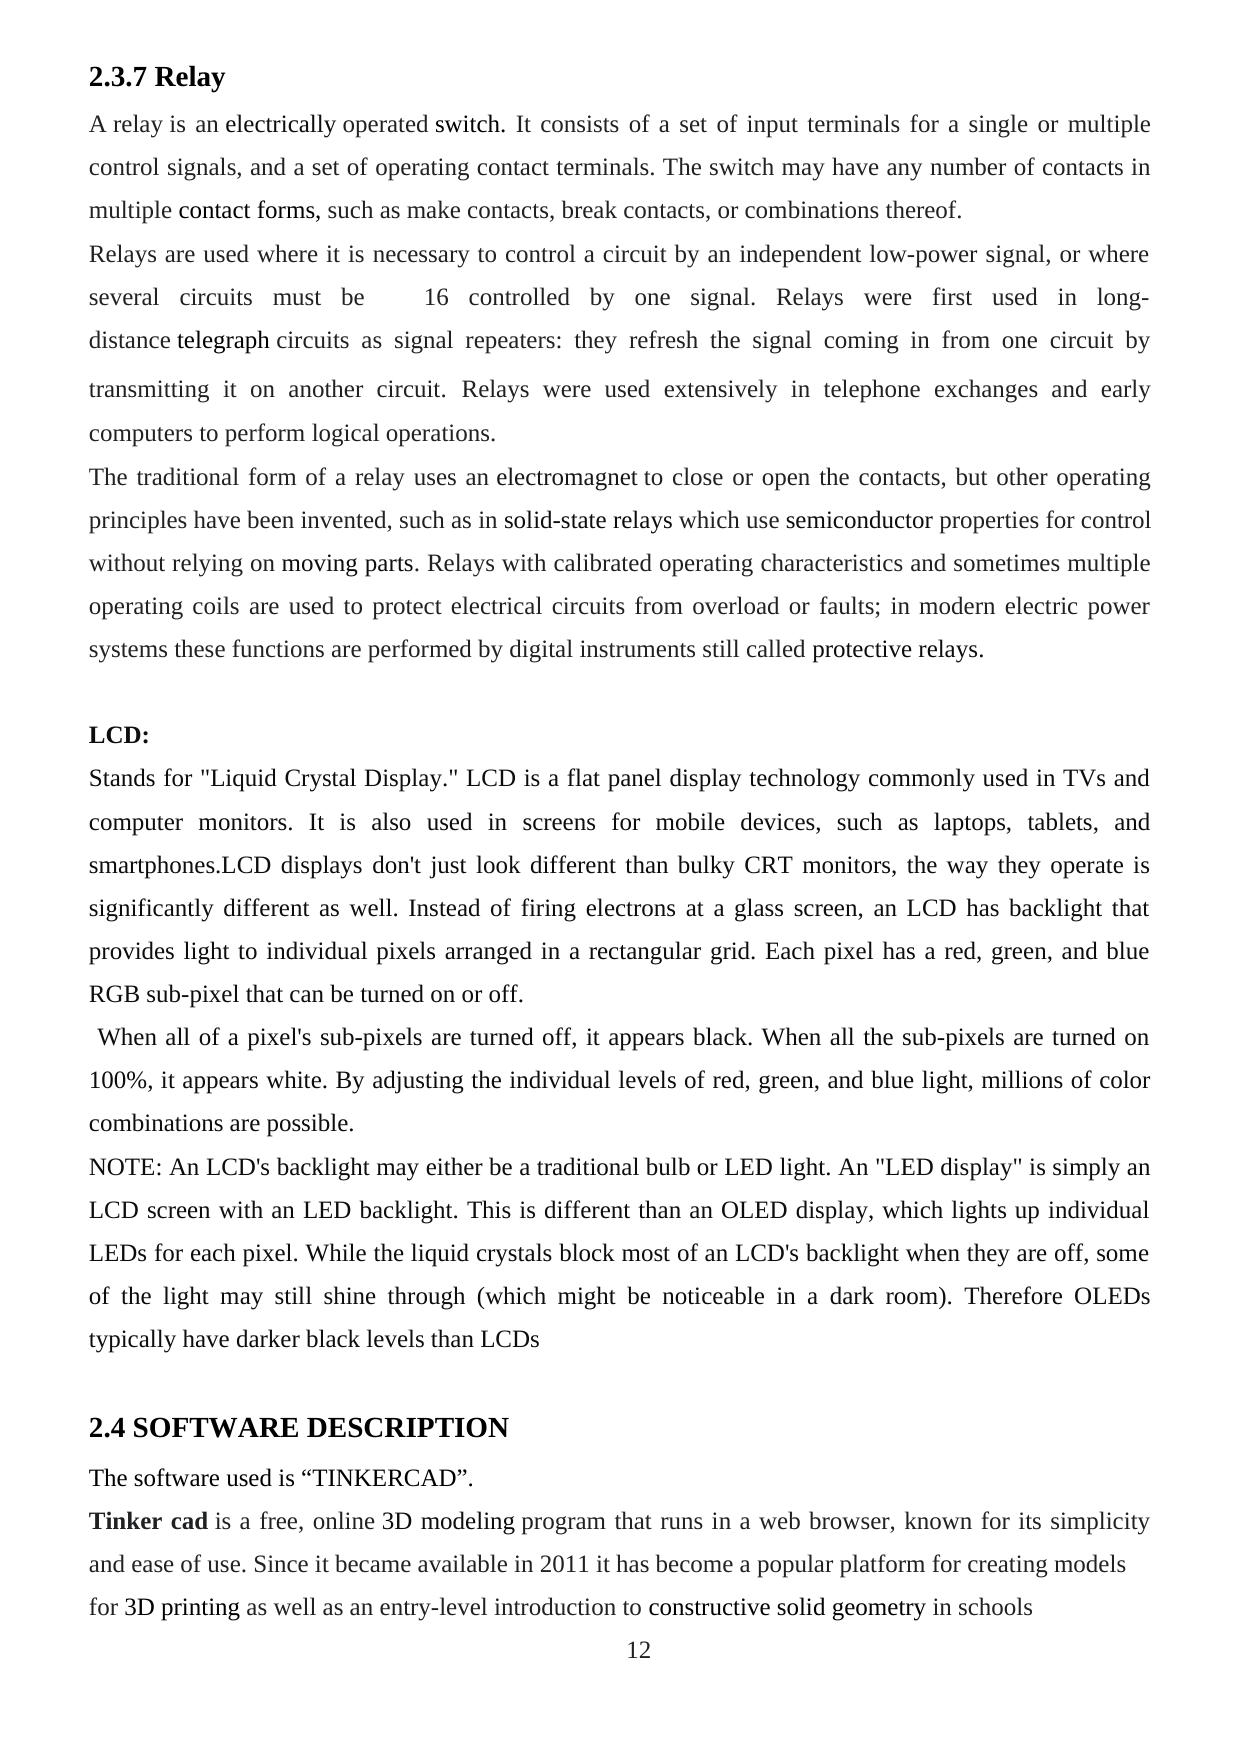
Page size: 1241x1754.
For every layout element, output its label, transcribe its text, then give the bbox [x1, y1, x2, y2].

text Relays are used where it is necessary to control a circuit by an independent low-power signal, or where several circuits must be 16 controlled by one signal. Relays were first used in long-distance telegraph circuits as signal repeaters: they refresh the signal coming in from one circuit by transmitting it on another circuit. Relays were used extensively in telephone exchanges and early computers to perform logical operations. [89, 239, 1152, 447]
text Stands for "Liquid Crystal Display." LCD is a flat panel display technology commonly used in TVs and computer monitors. It is also used in screens for mobile devices, such as laptops, tablets, and smartphones.LCD displays don't just look different than bulky CRT monitors, the way they operate is significantly different as well. Instead of firing electrons at a glass screen, an LCD has backlight that provides light to individual pixels arranged in a rectangular grid. Each pixel has a red, green, and blue RGB sub-pixel that can be turned on or off. [89, 763, 1152, 1008]
text Tinker cad is a free, online 3D modeling program that runs in a web browser, known for its simplicity and ease of use. Since it became available in 2011 it has become a popular platform for creating models [89, 1506, 1152, 1578]
text 12 [89, 1636, 1152, 1664]
text NOTE: An LCD's backlight may either be a traditional bulb or LED light. An "LED display" is simply an LCD screen with an LED backlight. This is different than an OLED display, which lights up individual LEDs for each pixel. While the liquid crystals block most of an LCD's backlight when they are off, some of the light may still shine through (which might be noticeable in a dark room). Therefore OLEDs typically have darker black levels than LCDs [89, 1152, 1152, 1353]
text The software used is “TINKERCAD”. [89, 1463, 1152, 1492]
text The traditional form of a relay uses an electromagnet to close or open the contacts, but other operating principles have been invented, such as in solid-state relays which use semiconductor properties for control without relying on moving parts. Relays with calibrated operating characteristics and sometimes multiple operating coils are used to protect electrical circuits from overload or faults; in modern electric power systems these functions are performed by digital instruments still called protective relays. [89, 462, 1152, 663]
text 2.3.7 Relay [89, 59, 1152, 93]
text When all of a pixel's sub-pixels are turned off, it appears black. When all the sub-pixels are turned on 100%, it appears white. By adjusting the individual levels of red, green, and blue light, millions of color combinations are possible. [89, 1022, 1152, 1137]
text 2.4 SOFTWARE DESCRIPTION [89, 1410, 1152, 1444]
text A relay is an electrically operated switch. It consists of a set of input terminals for a single or multiple control signals, and a set of operating contact terminals. The switch may have any number of contacts in multiple contact forms, such as make contacts, break contacts, or combinations thereof. [89, 109, 1152, 224]
text for 3D printing as well as an entry-level introduction to constructive solid geometry in schools [89, 1592, 1152, 1621]
text LCD: [89, 720, 1152, 749]
